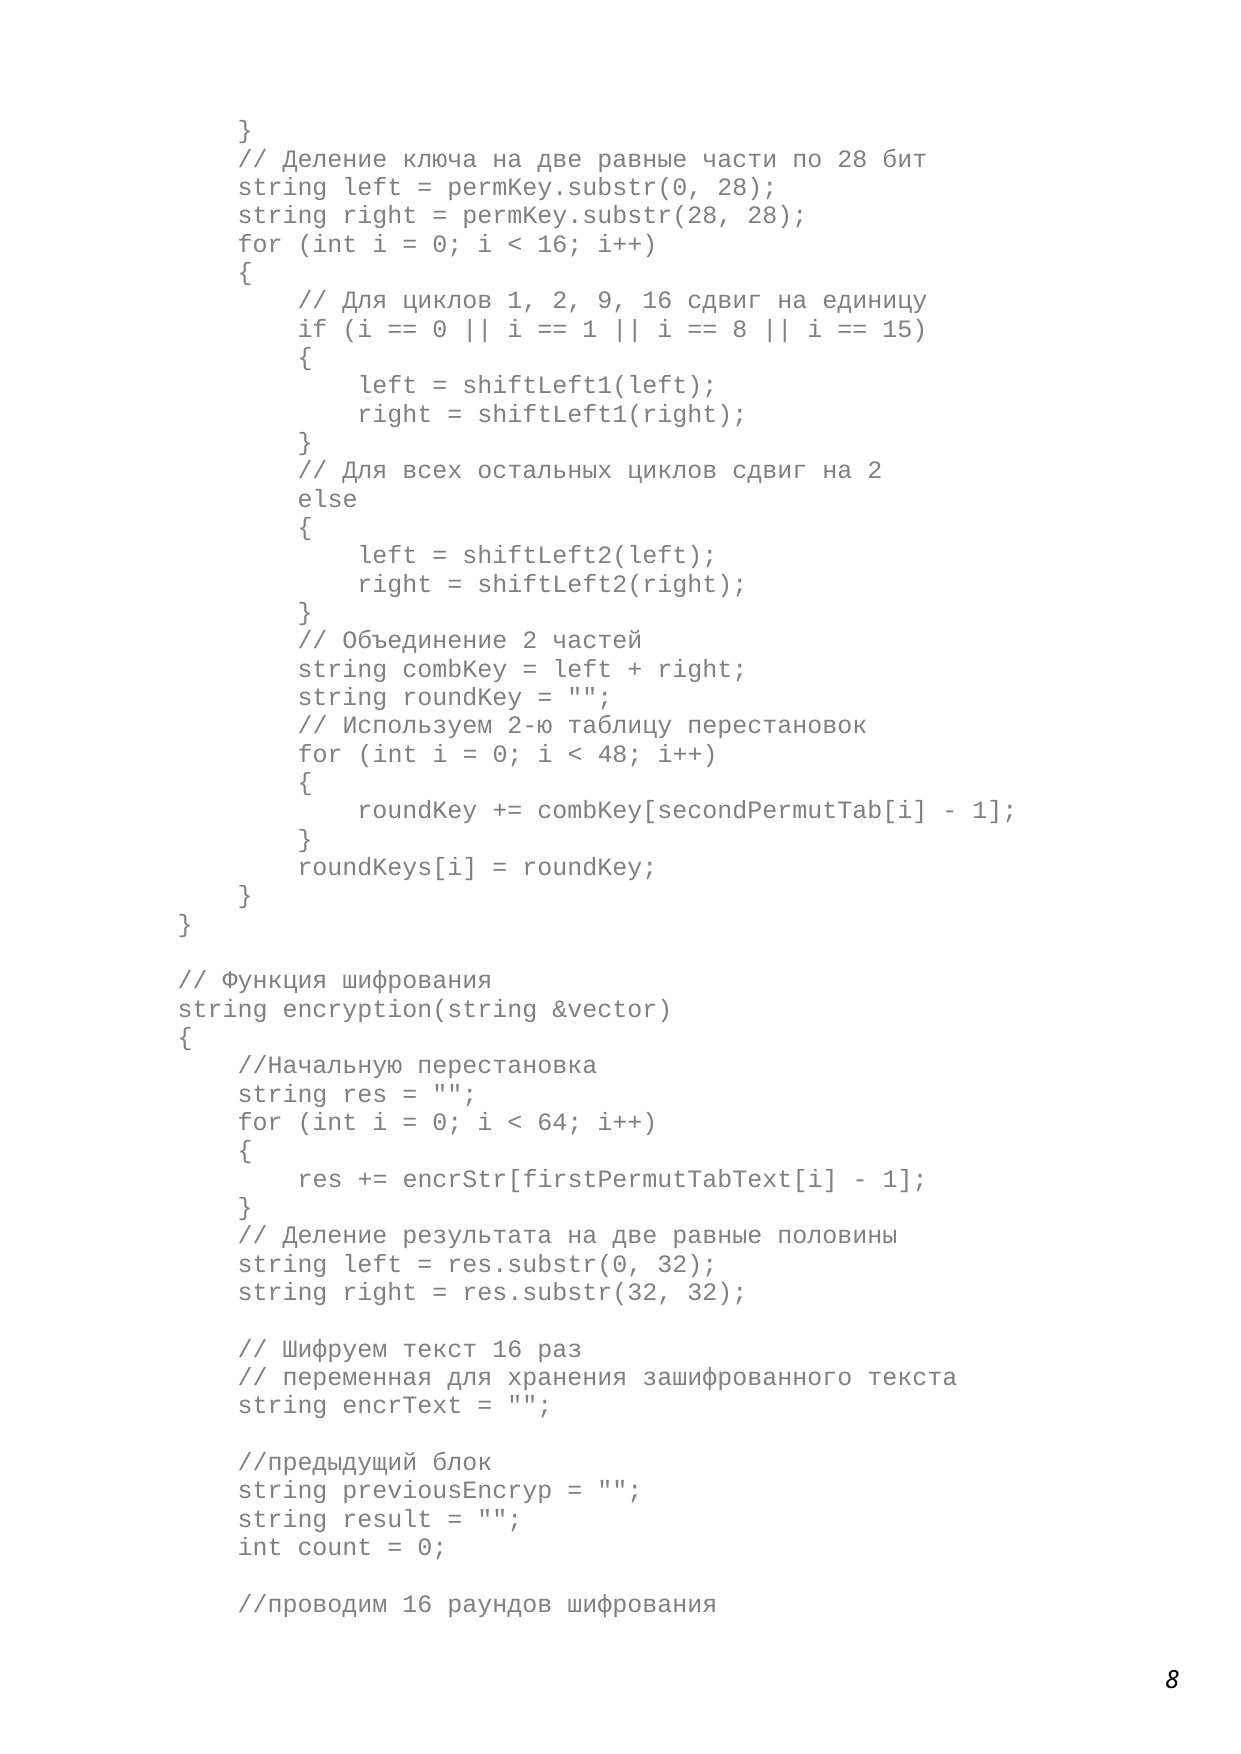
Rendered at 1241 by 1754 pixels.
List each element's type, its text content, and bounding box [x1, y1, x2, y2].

text left = shiftLeft2(left); [177, 543, 1181, 571]
text //проводим 16 раундов шифрования [177, 1591, 1181, 1620]
text // Для циклов 1, 2, 9, 16 сдвиг на единицу [177, 288, 1181, 316]
text //предыдущий блок [177, 1450, 1181, 1478]
text else [177, 486, 1181, 515]
text right = shiftLeft2(right); [177, 571, 1181, 600]
text string roundKey = ""; [177, 685, 1181, 713]
text string left = res.substr(0, 32); [177, 1251, 1181, 1280]
text } [177, 600, 1181, 628]
text if (i == 0 || i == 1 || i == 8 || i == 15) [177, 316, 1181, 345]
text int count = 0; [177, 1535, 1181, 1563]
text roundKey += combKey[secondPermutTab[i] - 1]; [177, 798, 1181, 826]
text { [177, 515, 1181, 543]
text { [177, 345, 1181, 373]
text // Объединение 2 частей [177, 628, 1181, 656]
text // Деление результата на две равные половины [177, 1223, 1181, 1251]
text roundKeys[i] = roundKey; [177, 855, 1181, 883]
text string left = permKey.substr(0, 28); [177, 175, 1181, 203]
text string previousEncryp = ""; [177, 1478, 1181, 1506]
text string right = permKey.substr(28, 28); [177, 203, 1181, 231]
text string encrText = ""; [177, 1393, 1181, 1421]
text } [177, 826, 1181, 855]
text // Используем 2-ю таблицу перестановок [177, 713, 1181, 741]
text string combKey = left + right; [177, 656, 1181, 685]
text left = shiftLeft1(left); [177, 373, 1181, 401]
text // Для всех остальных циклов сдвиг на 2 [177, 458, 1181, 486]
text string result = ""; [177, 1506, 1181, 1535]
text } [177, 883, 1181, 911]
text for (int i = 0; i < 48; i++) [177, 741, 1181, 770]
text for (int i = 0; i < 16; i++) [177, 231, 1181, 260]
text string res = ""; [177, 1081, 1181, 1110]
text } [177, 118, 1181, 146]
text for (int i = 0; i < 64; i++) [177, 1110, 1181, 1138]
text string right = res.substr(32, 32); [177, 1280, 1181, 1308]
text right = shiftLeft1(right); [177, 401, 1181, 430]
text // переменная для хранения зашифрованного текста [177, 1365, 1181, 1393]
text string encryption(string &vector) [177, 996, 1181, 1025]
text res += encrStr[firstPermutTabText[i] - 1]; [177, 1166, 1181, 1195]
text { [177, 770, 1181, 798]
text { [177, 1138, 1181, 1166]
text // Функция шифрования [177, 968, 1181, 996]
text } [177, 911, 1181, 940]
text // Деление ключа на две равные части по 28 бит [177, 146, 1181, 175]
text } [177, 1195, 1181, 1223]
text { [177, 260, 1181, 288]
text //Начальную перестановка [177, 1053, 1181, 1081]
text // Шифруем текст 16 раз [177, 1336, 1181, 1365]
text } [177, 430, 1181, 458]
text { [177, 1025, 1181, 1053]
